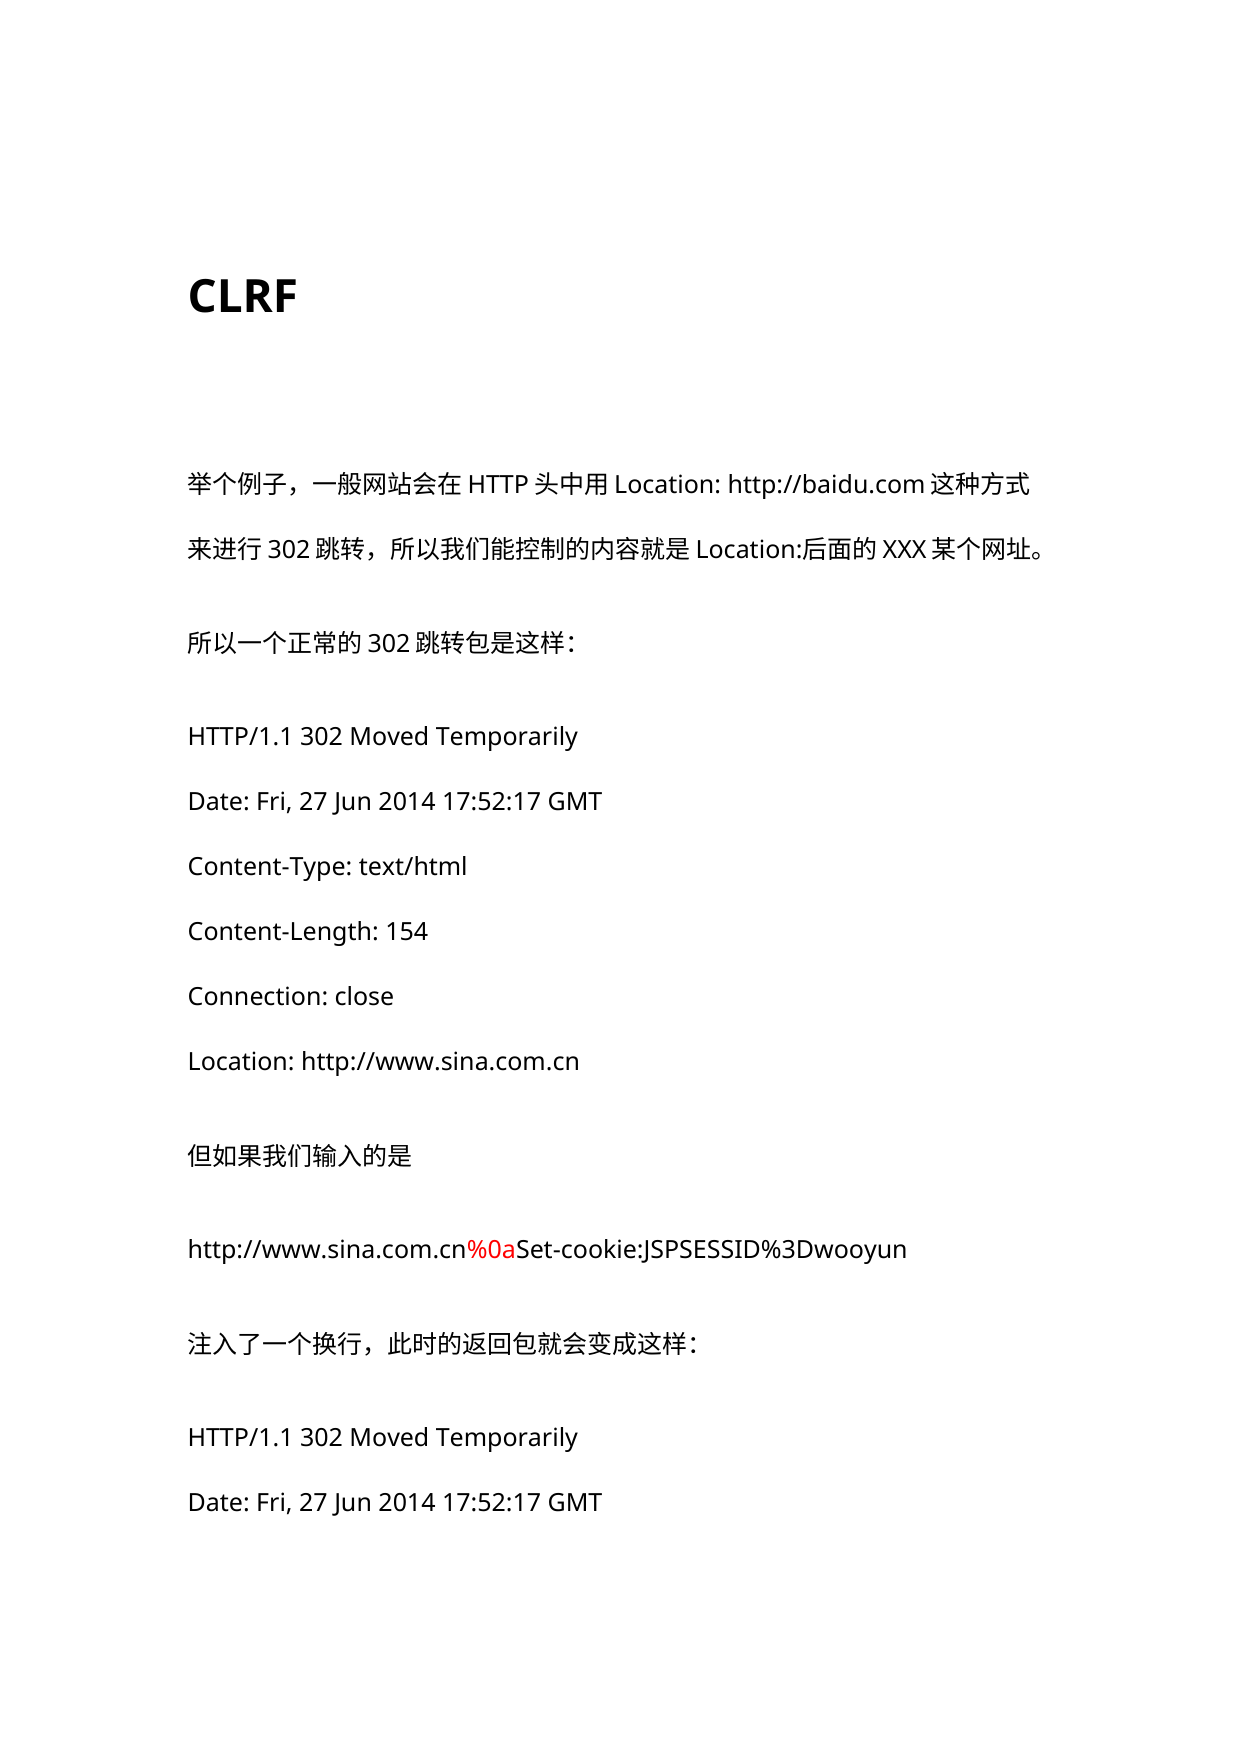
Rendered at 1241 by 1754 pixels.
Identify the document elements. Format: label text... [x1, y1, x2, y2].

text Location: http://www.sina.com.cn [187, 1028, 1053, 1093]
text 所以一个正常的302跳转包是这样： [187, 609, 1053, 674]
text 举个例子，一般网站会在HTTP头中用Location: http://baidu.com这种方式来进行302跳转，所以我们能控制的内容就是Location:后面的XXX某个网址。 [187, 450, 1053, 580]
text HTTP/1.1 302 Moved Temporarily [187, 703, 1053, 768]
text Date: Fri, 27 Jun 2014 17:52:17 GMT [187, 768, 1053, 833]
text Content-Length: 154 [187, 898, 1053, 963]
text HTTP/1.1 302 Moved Temporarily [187, 1405, 1053, 1470]
text Connection: close [187, 963, 1053, 1028]
subtitle CLRF [187, 262, 1053, 327]
text 但如果我们输入的是 [187, 1122, 1053, 1187]
text Content-Type: text/html [187, 833, 1053, 898]
text Date: Fri, 27 Jun 2014 17:52:17 GMT [187, 1470, 1053, 1535]
text http://www.sina.com.cn%0aSet-cookie:JSPSESSID%3Dwooyun [187, 1216, 1053, 1281]
text 注入了一个换行，此时的返回包就会变成这样： [187, 1311, 1053, 1376]
